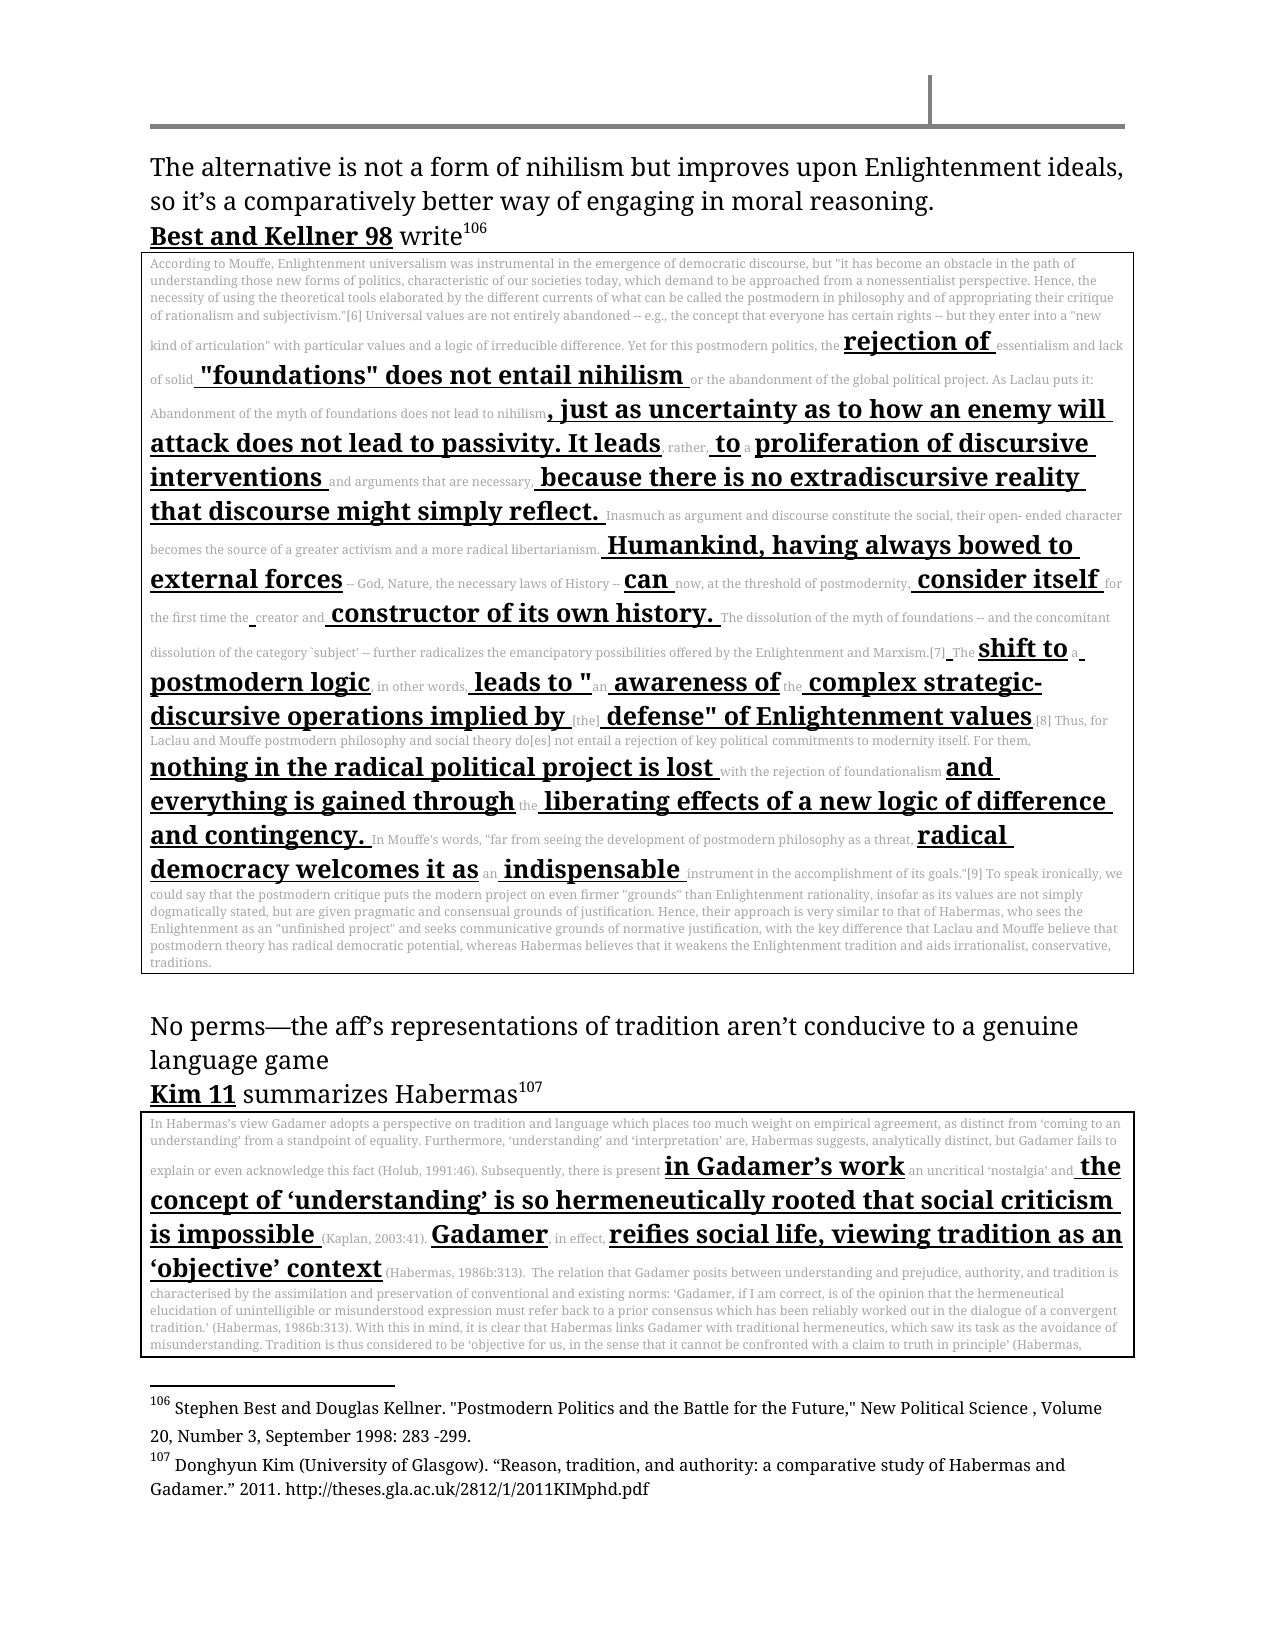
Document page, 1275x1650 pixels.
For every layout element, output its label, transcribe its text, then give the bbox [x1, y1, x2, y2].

text The alternative is not a form of nihilism but improves upon Enlightenment ideals, so it’s a comparatively better way of engaging in moral reasoning. [150, 150, 1125, 218]
text According to Mouffe, Enlightenment universalism was instrumental in the emergence of democratic discourse, but "it has become an obstacle in the path of understanding those new forms of politics, characteristic of our societies today, which demand to be approached from a nonessentialist perspective. Hence, the necessity of using the theoretical tools elaborated by the different currents of what can be called the postmodern in philosophy and of appropriating their critique of rationalism and subjectivism."[6] Universal values are not entirely abandoned -- e.g., the concept that everyone has certain rights -- but they enter into a "new kind of articulation" with particular values and a logic of irreducible difference. Yet for this postmodern politics, the rejection of essentialism and lack of solid "foundations" does not entail nihilism or the abandonment of the global political project. As Laclau puts it: Abandonment of the myth of foundations does not lead to nihilism, just as uncertainty as to how an enemy will attack does not lead to passivity. It leads, rather, to a proliferation of discursive interventions and arguments that are necessary, because there is no extradiscursive reality that discourse might simply reflect. Inasmuch as argument and discourse constitute the social, their open- ended character becomes the source of a greater activism and a more radical libertarianism. Humankind, having always bowed to external forces -- God, Nature, the necessary laws of History -- can now, at the threshold of postmodernity, consider itself for the first time the creator and constructor of its own history. The dissolution of the myth of foundations -- and the concomitant dissolution of the category `subject' -- further radicalizes the emancipatory possibilities offered by the Enlightenment and Marxism.[7] The shift to a postmodern logic, in other words, leads to "an awareness of the complex strategic-discursive operations implied by [the] defense" of Enlightenment values.[8] Thus, for Laclau and Mouffe postmodern philosophy and social theory do[es] not entail a rejection of key political commitments to modernity itself. For them, nothing in the radical political project is lost with the rejection of foundationalism and everything is gained through the liberating effects of a new logic of difference and contingency. In Mouffe's words, "far from seeing the development of postmodern philosophy as a threat, radical democracy welcomes it as an indispensable instrument in the accomplishment of its goals."[9] To speak ironically, we could say that the postmodern critique puts the modern project on even firmer "grounds" than Enlightenment rationality, insofar as its values are not simply dogmatically stated, but are given pragmatic and consensual grounds of justification. Hence, their approach is very similar to that of Habermas, who sees the Enlightenment as an "unfinished project" and seeks communicative grounds of normative justification, with the key difference that Laclau and Mouffe believe that postmodern theory has radical democratic potential, whereas Habermas believes that it weakens the Enlightenment tradition and aids irrationalist, conservative, traditions. [142, 253, 1133, 973]
text Kim 11 summarizes Habermas [150, 1076, 1125, 1111]
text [142, 1113, 1133, 1356]
text No perms—the aff’s representations of tradition aren’t conducive to a genuine language game [150, 1008, 1125, 1076]
text Best and Kellner 98 write [150, 218, 1125, 252]
